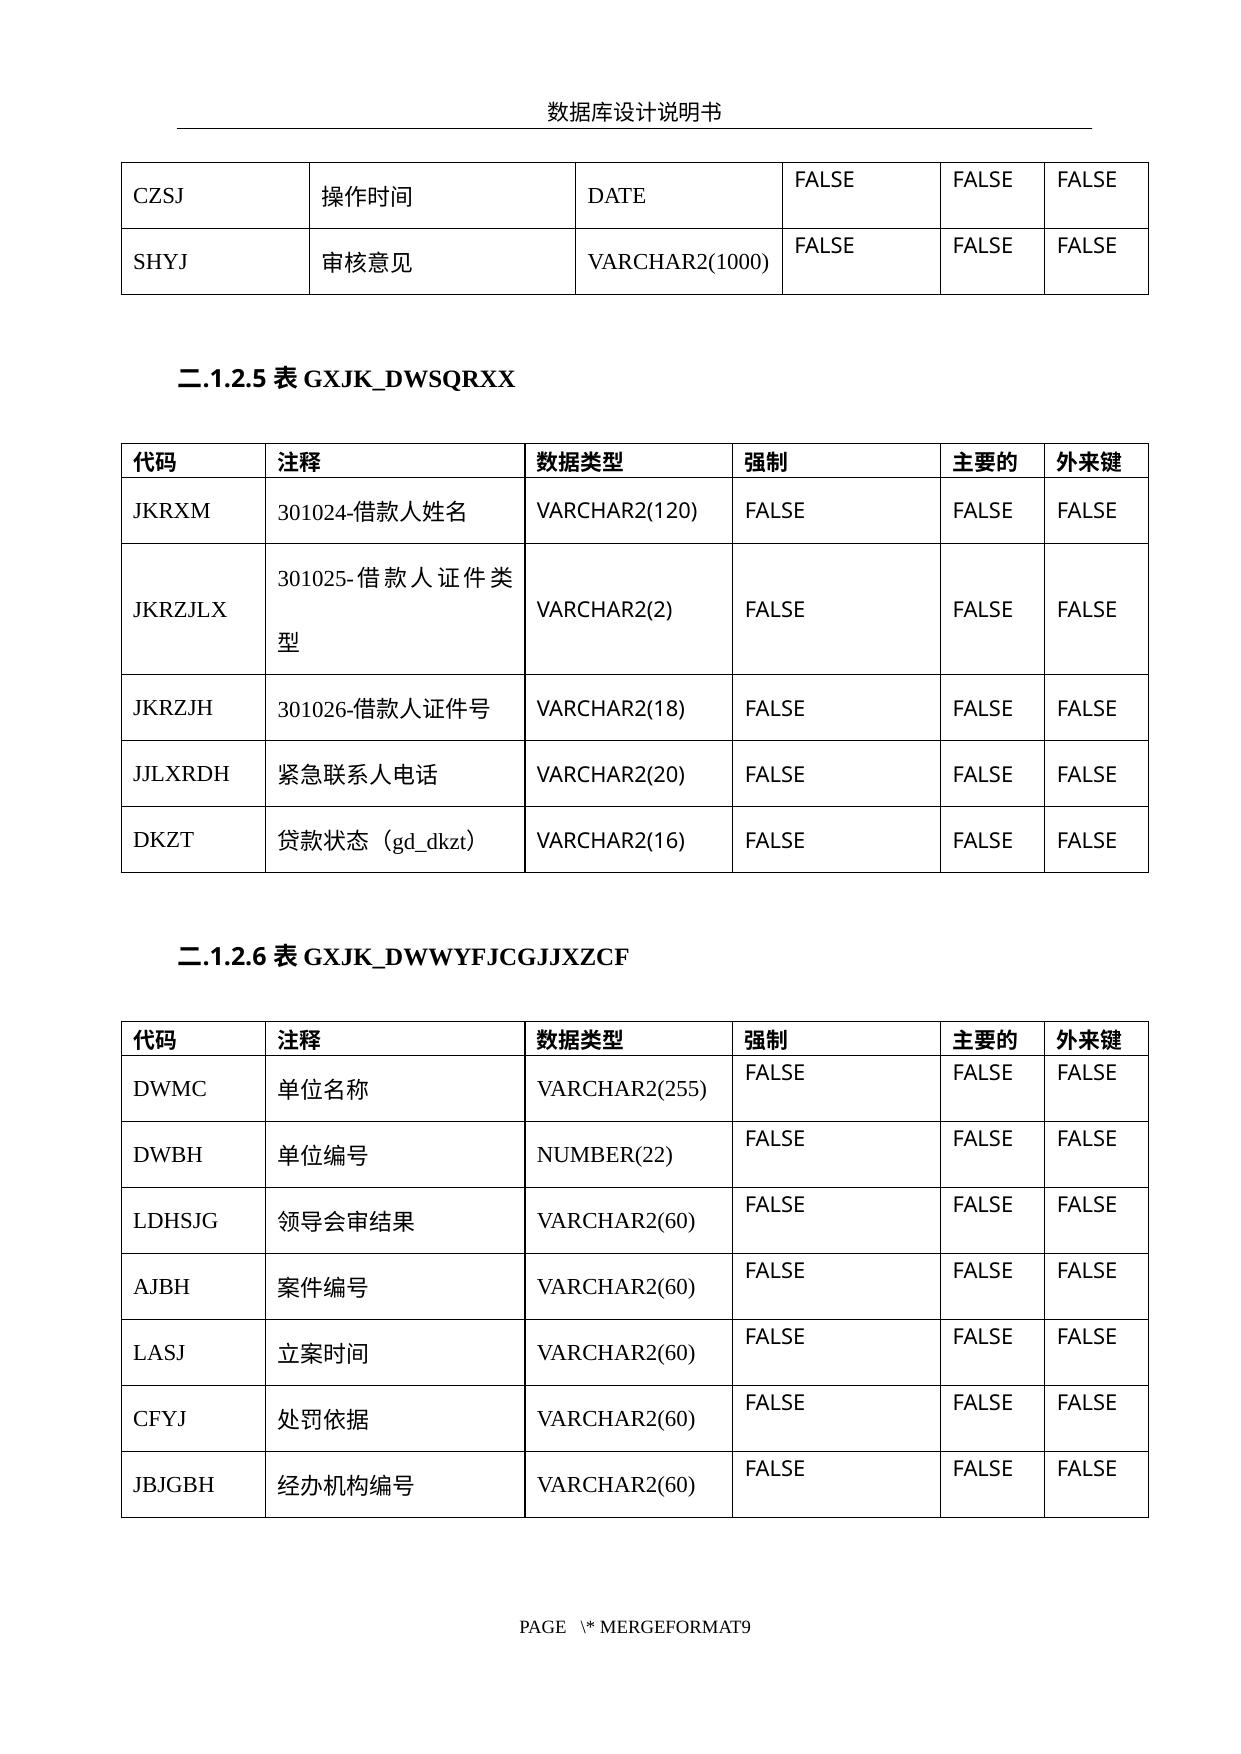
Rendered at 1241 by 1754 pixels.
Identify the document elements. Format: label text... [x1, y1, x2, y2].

table_cell FALSE [941, 1452, 1044, 1517]
table_header 数据类型 [526, 444, 732, 477]
table_cell FALSE [733, 1386, 940, 1451]
table_header 主要的 [941, 1022, 1044, 1055]
table_cell VARCHAR2(60) [526, 1254, 732, 1319]
table_cell FALSE [1045, 229, 1148, 294]
table_header 强制 [733, 1022, 940, 1055]
table_cell SHYJ [122, 229, 309, 294]
table_cell 立案时间 [266, 1320, 524, 1385]
table_cell FALSE [1045, 807, 1148, 872]
table_cell 单位名称 [266, 1056, 524, 1121]
table_cell 贷款状态（gd_dkzt） [266, 807, 524, 872]
table_cell DATE [576, 163, 782, 228]
table_cell FALSE [1045, 163, 1148, 228]
table_cell FALSE [941, 1122, 1044, 1187]
table_cell FALSE [733, 478, 940, 543]
table_cell 301026-借款人证件号 [266, 675, 524, 740]
table_cell NUMBER(22) [526, 1122, 732, 1187]
table_cell 处罚依据 [266, 1386, 524, 1451]
table_header 外来键 [1045, 444, 1148, 477]
table_cell 301024-借款人姓名 [266, 478, 524, 543]
table_cell VARCHAR2(1000) [576, 229, 782, 294]
table_cell FALSE [941, 1386, 1044, 1451]
table_cell FALSE [1045, 478, 1148, 543]
table_cell JBJGBH [122, 1452, 265, 1517]
table_header 注释 [266, 444, 524, 477]
table_cell FALSE [733, 675, 940, 740]
table_header 主要的 [941, 444, 1044, 477]
table_cell FALSE [1045, 1122, 1148, 1187]
table_cell FALSE [1045, 544, 1148, 674]
table_cell JKRZJLX [122, 544, 265, 674]
table_header 代码 [122, 444, 265, 477]
table_cell 紧急联系人电话 [266, 741, 524, 806]
table_cell FALSE [1045, 675, 1148, 740]
table_cell FALSE [733, 807, 940, 872]
table_cell 单位编号 [266, 1122, 524, 1187]
table_cell VARCHAR2(60) [526, 1320, 732, 1385]
table_header 代码 [122, 1022, 265, 1055]
table_cell FALSE [941, 1320, 1044, 1385]
table_cell VARCHAR2(2) [526, 544, 732, 674]
subtitle 表GXJK_DWWYFJCGJJXZCF [177, 922, 1092, 987]
table_header 数据类型 [526, 1022, 732, 1055]
table_cell VARCHAR2(16) [526, 807, 732, 872]
table_cell FALSE [733, 544, 940, 674]
table_header 注释 [266, 1022, 524, 1055]
table_cell FALSE [783, 163, 940, 228]
table_cell 案件编号 [266, 1254, 524, 1319]
table_cell FALSE [733, 1056, 940, 1121]
table_cell VARCHAR2(18) [526, 675, 732, 740]
table_cell JKRZJH [122, 675, 265, 740]
table_cell FALSE [941, 544, 1044, 674]
table_cell FALSE [733, 1254, 940, 1319]
table_cell FALSE [941, 163, 1044, 228]
table_cell LASJ [122, 1320, 265, 1385]
table_cell 审核意见 [310, 229, 575, 294]
table_cell VARCHAR2(20) [526, 741, 732, 806]
table_cell 301025-借款人证件类型 [266, 544, 524, 674]
table_cell FALSE [941, 741, 1044, 806]
table_cell FALSE [941, 1056, 1044, 1121]
table_cell VARCHAR2(120) [526, 478, 732, 543]
table_cell FALSE [941, 229, 1044, 294]
table_header 强制 [733, 444, 940, 477]
table_cell FALSE [1045, 1056, 1148, 1121]
table_cell LDHSJG [122, 1188, 265, 1253]
table_cell DWMC [122, 1056, 265, 1121]
table_cell 领导会审结果 [266, 1188, 524, 1253]
table_cell FALSE [941, 1254, 1044, 1319]
table_cell FALSE [941, 807, 1044, 872]
table_cell FALSE [941, 1188, 1044, 1253]
table_cell VARCHAR2(255) [526, 1056, 732, 1121]
table_cell AJBH [122, 1254, 265, 1319]
table_cell FALSE [733, 1452, 940, 1517]
table_cell FALSE [733, 741, 940, 806]
table_cell 操作时间 [310, 163, 575, 228]
table_cell FALSE [941, 675, 1044, 740]
table_cell JJLXRDH [122, 741, 265, 806]
table_cell JKRXM [122, 478, 265, 543]
table_cell VARCHAR2(60) [526, 1452, 732, 1517]
table_header 外来键 [1045, 1022, 1148, 1055]
table_cell DWBH [122, 1122, 265, 1187]
table_cell FALSE [783, 229, 940, 294]
table_cell FALSE [1045, 1254, 1148, 1319]
table_cell CZSJ [122, 163, 309, 228]
table_cell FALSE [941, 478, 1044, 543]
table_cell DKZT [122, 807, 265, 872]
subtitle 表GXJK_DWSQRXX [177, 344, 1092, 409]
table_cell FALSE [1045, 1188, 1148, 1253]
table_cell CFYJ [122, 1386, 265, 1451]
table_cell FALSE [733, 1122, 940, 1187]
table_cell 经办机构编号 [266, 1452, 524, 1517]
table_cell VARCHAR2(60) [526, 1386, 732, 1451]
table_cell FALSE [1045, 1320, 1148, 1385]
table_cell FALSE [1045, 1386, 1148, 1451]
table_cell FALSE [1045, 741, 1148, 806]
table_cell FALSE [1045, 1452, 1148, 1517]
table_cell FALSE [733, 1320, 940, 1385]
table_cell FALSE [733, 1188, 940, 1253]
table_cell VARCHAR2(60) [526, 1188, 732, 1253]
